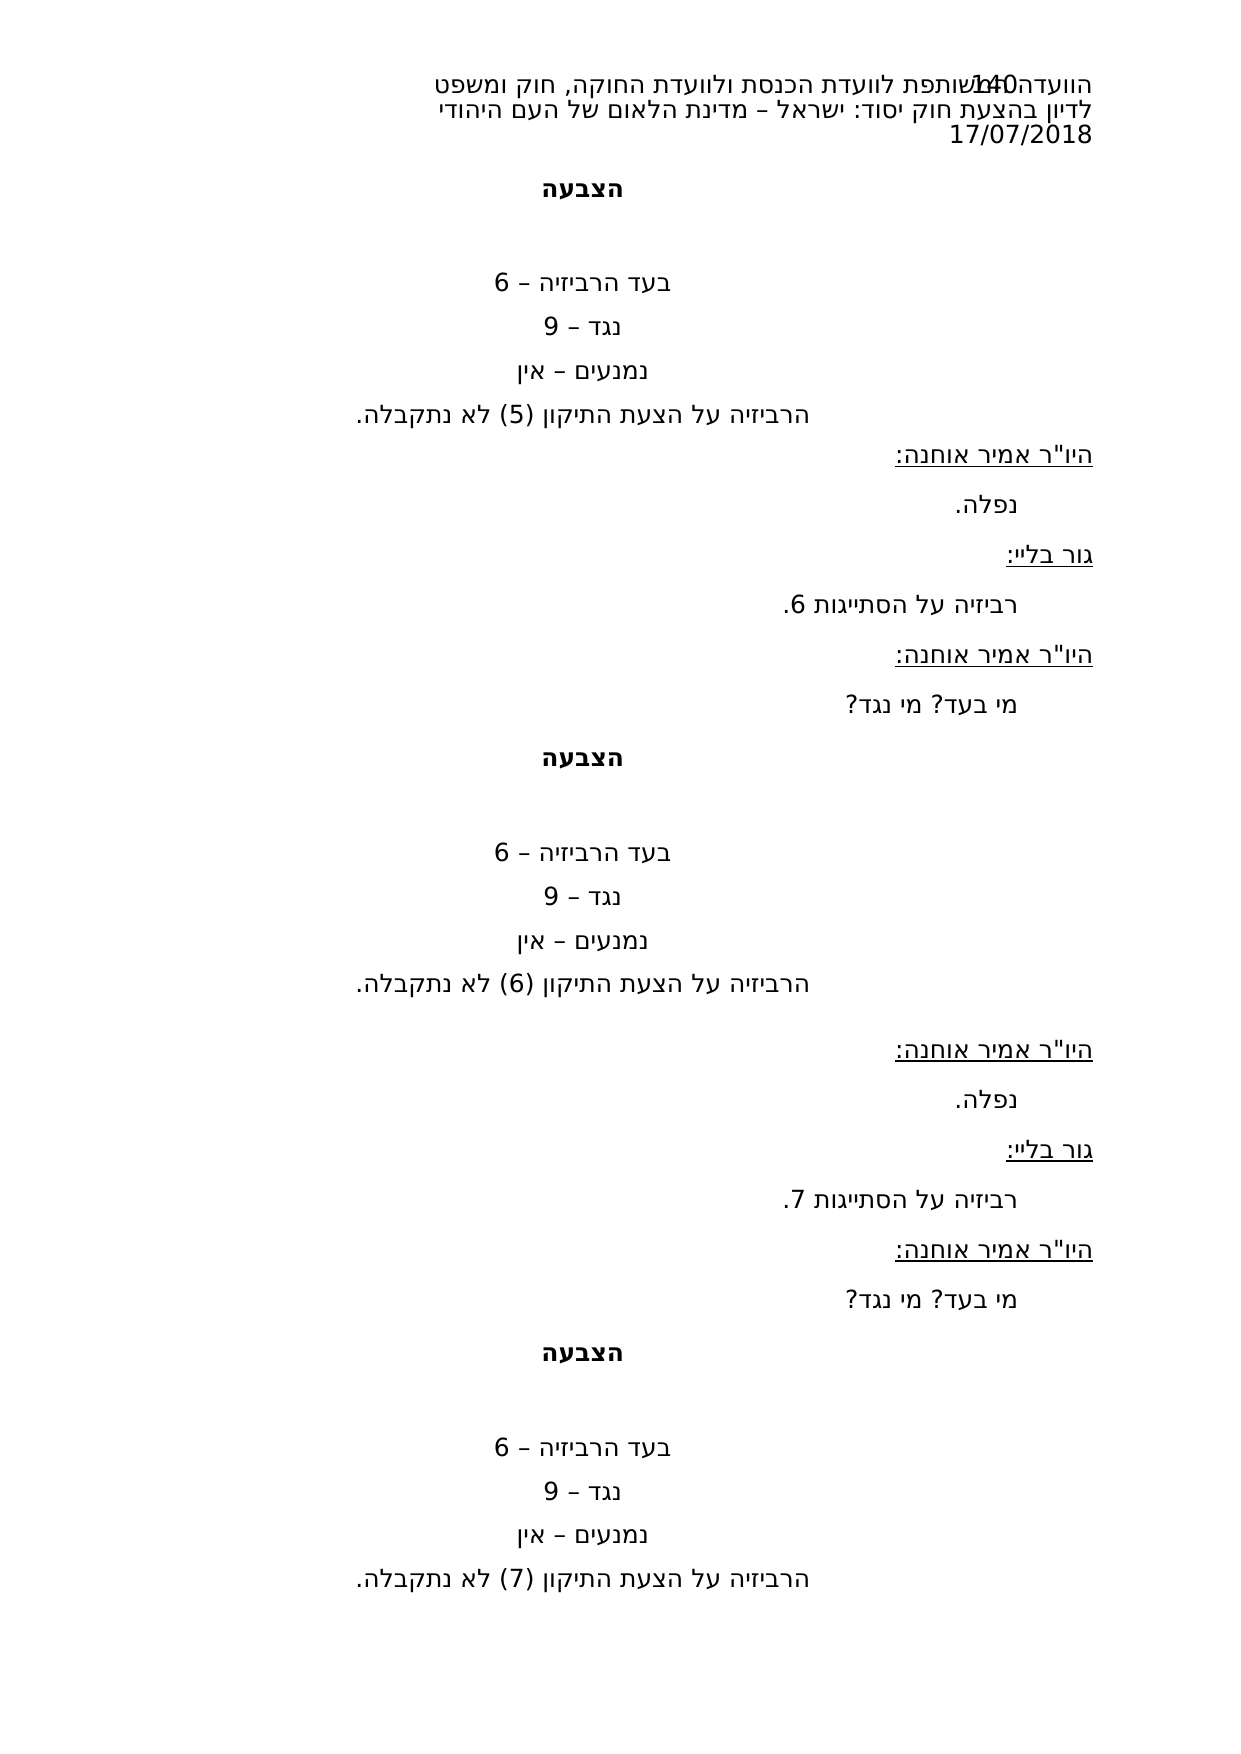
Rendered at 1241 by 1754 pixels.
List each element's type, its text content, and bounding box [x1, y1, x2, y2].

text הרביזיה על הצעת התיקון (5) לא נתקבלה. [147, 400, 1093, 429]
text הצבעה [147, 744, 1093, 773]
text רביזיה על הסתייגות 7. [147, 1188, 1093, 1213]
text הצבעה [147, 174, 1093, 203]
text הרביזיה על הצעת התיקון (7) לא נתקבלה. [147, 1564, 1093, 1594]
text הרביזיה על הצעת התיקון (6) לא נתקבלה. [147, 970, 1093, 999]
text בעד הרביזיה – 6 [147, 1433, 1093, 1462]
text נפלה. [147, 494, 1093, 519]
text נפלה. [147, 1088, 1093, 1113]
text בעד הרביזיה – 6 [147, 838, 1093, 868]
text נמנעים – אין [147, 1521, 1093, 1550]
text נגד – 9 [147, 1477, 1093, 1506]
text הצבעה [147, 1338, 1093, 1368]
text בעד הרביזיה – 6 [147, 269, 1093, 298]
text נמנעים – אין [147, 926, 1093, 955]
text נגד – 9 [147, 882, 1093, 911]
text רביזיה על הסתייגות 6. [147, 594, 1093, 619]
text נגד – 9 [147, 312, 1093, 342]
text מי בעד? מי נגד? [147, 1288, 1093, 1313]
text מי בעד? מי נגד? [147, 694, 1093, 719]
text נמנעים – אין [147, 356, 1093, 385]
